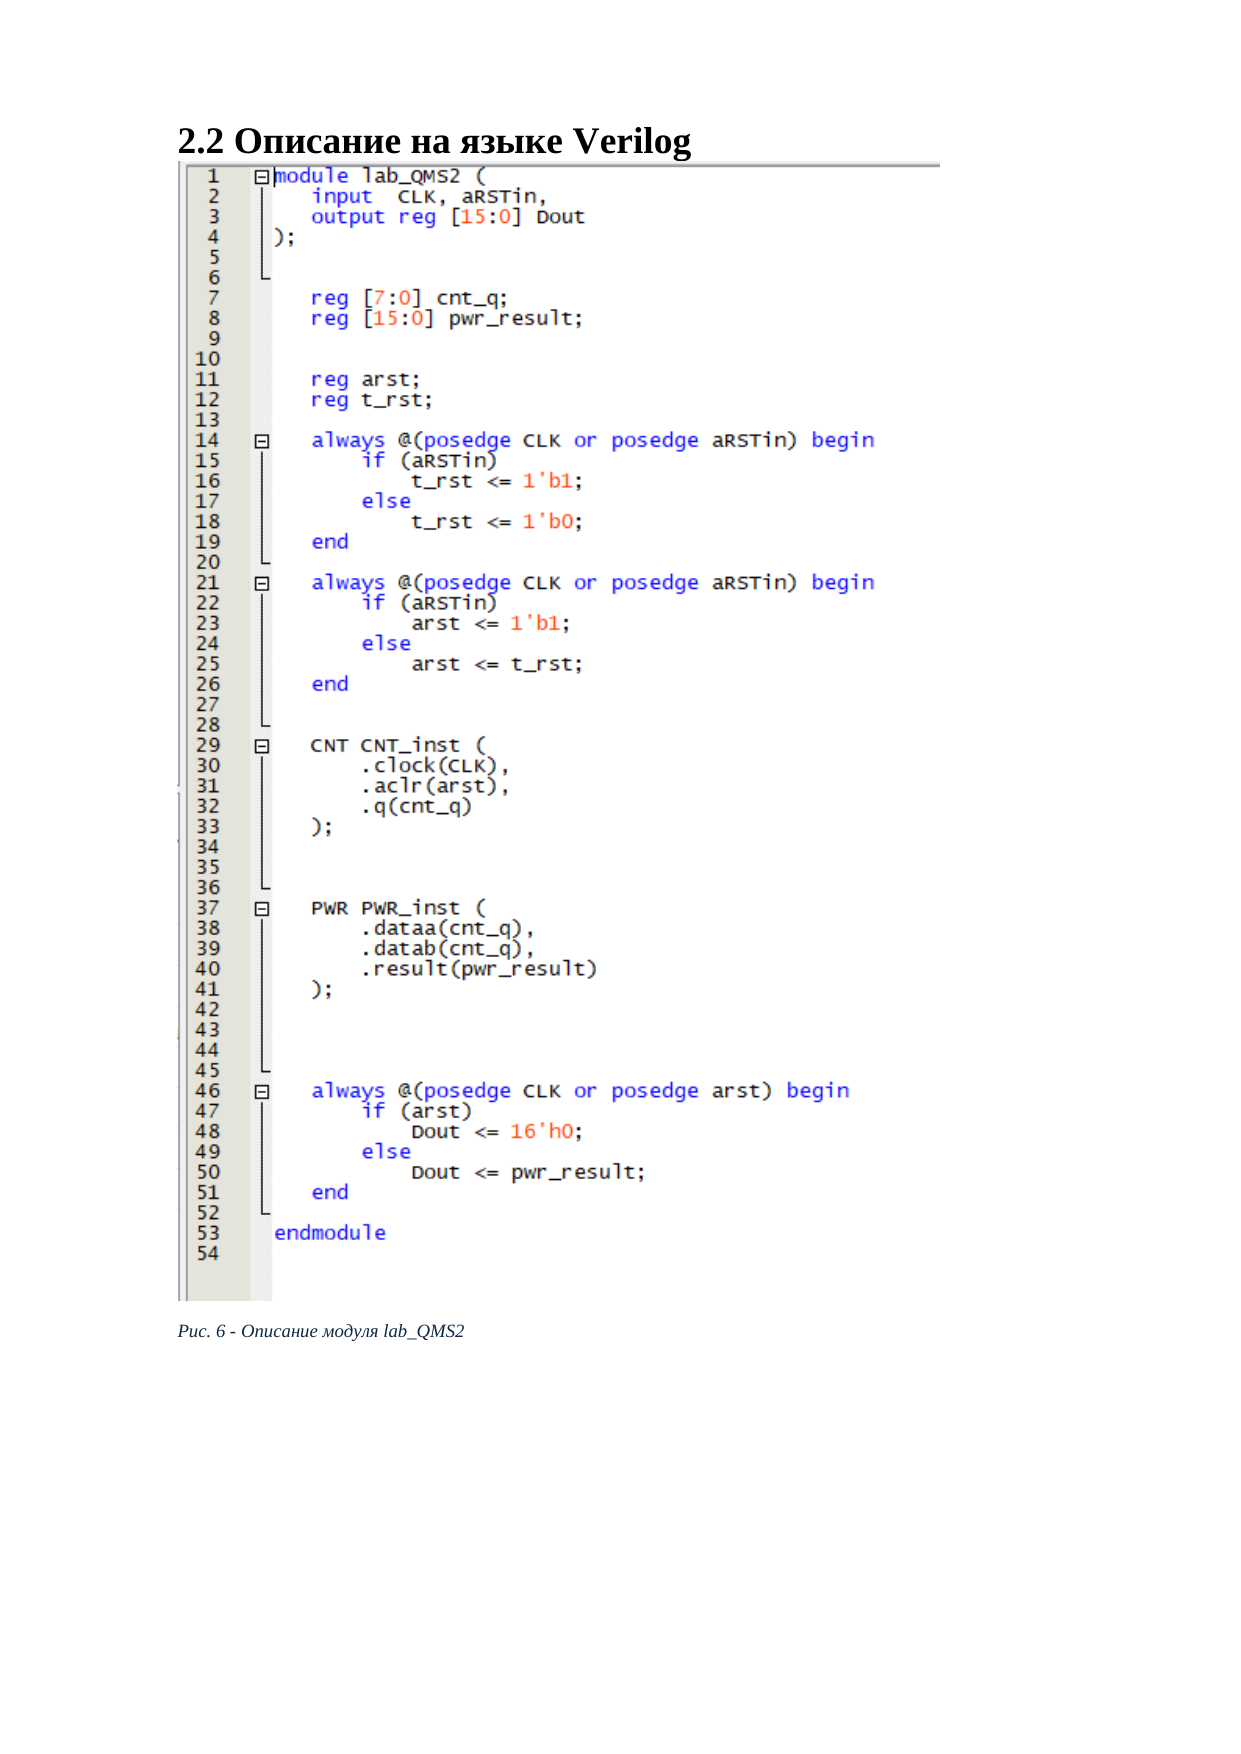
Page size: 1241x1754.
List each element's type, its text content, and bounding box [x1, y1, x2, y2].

text Рис. 6 - Описание модуля lab_QMS2 [177, 1320, 1152, 1342]
text 2.2 Описание на языке Verilog [177, 118, 1152, 161]
picture [177, 161, 940, 1301]
